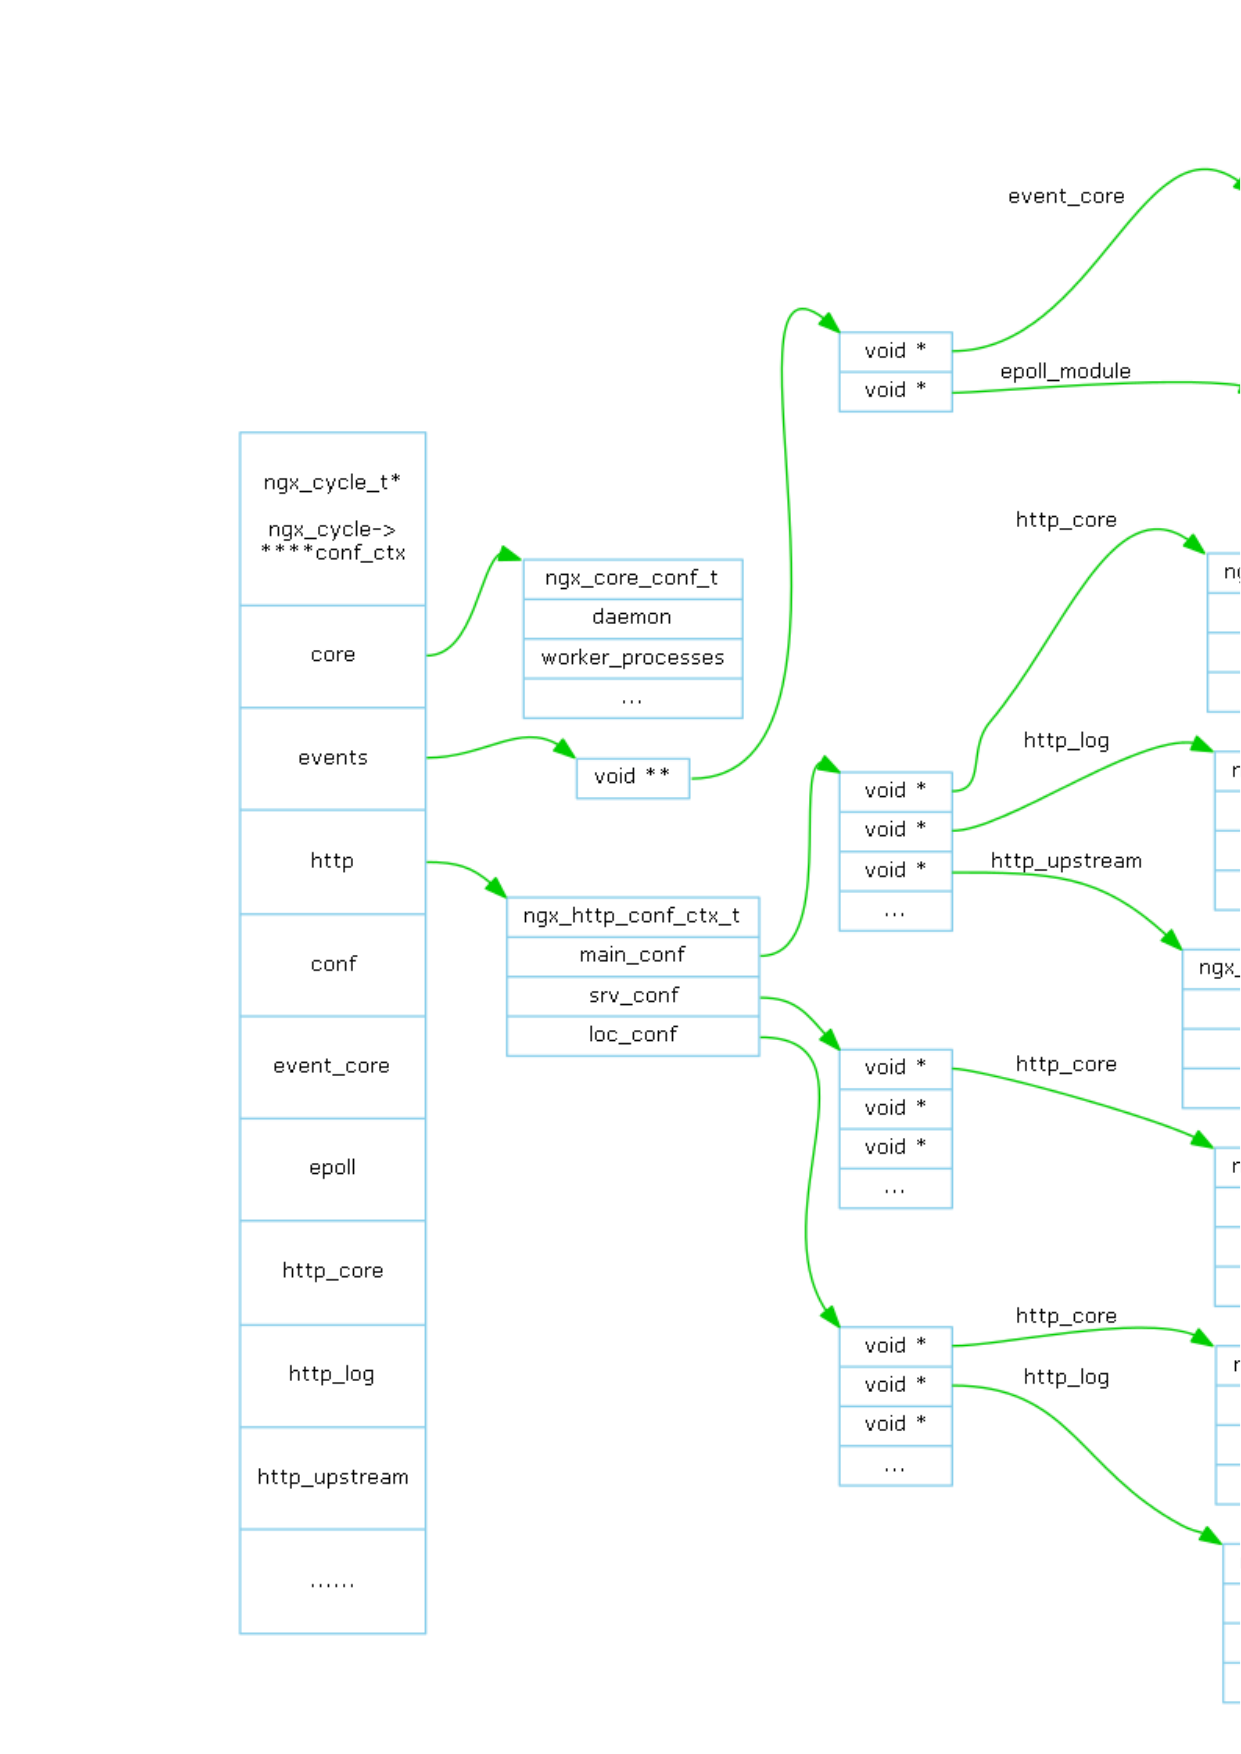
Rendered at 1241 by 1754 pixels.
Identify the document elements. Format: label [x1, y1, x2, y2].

picture [231, 161, 1241, 1711]
